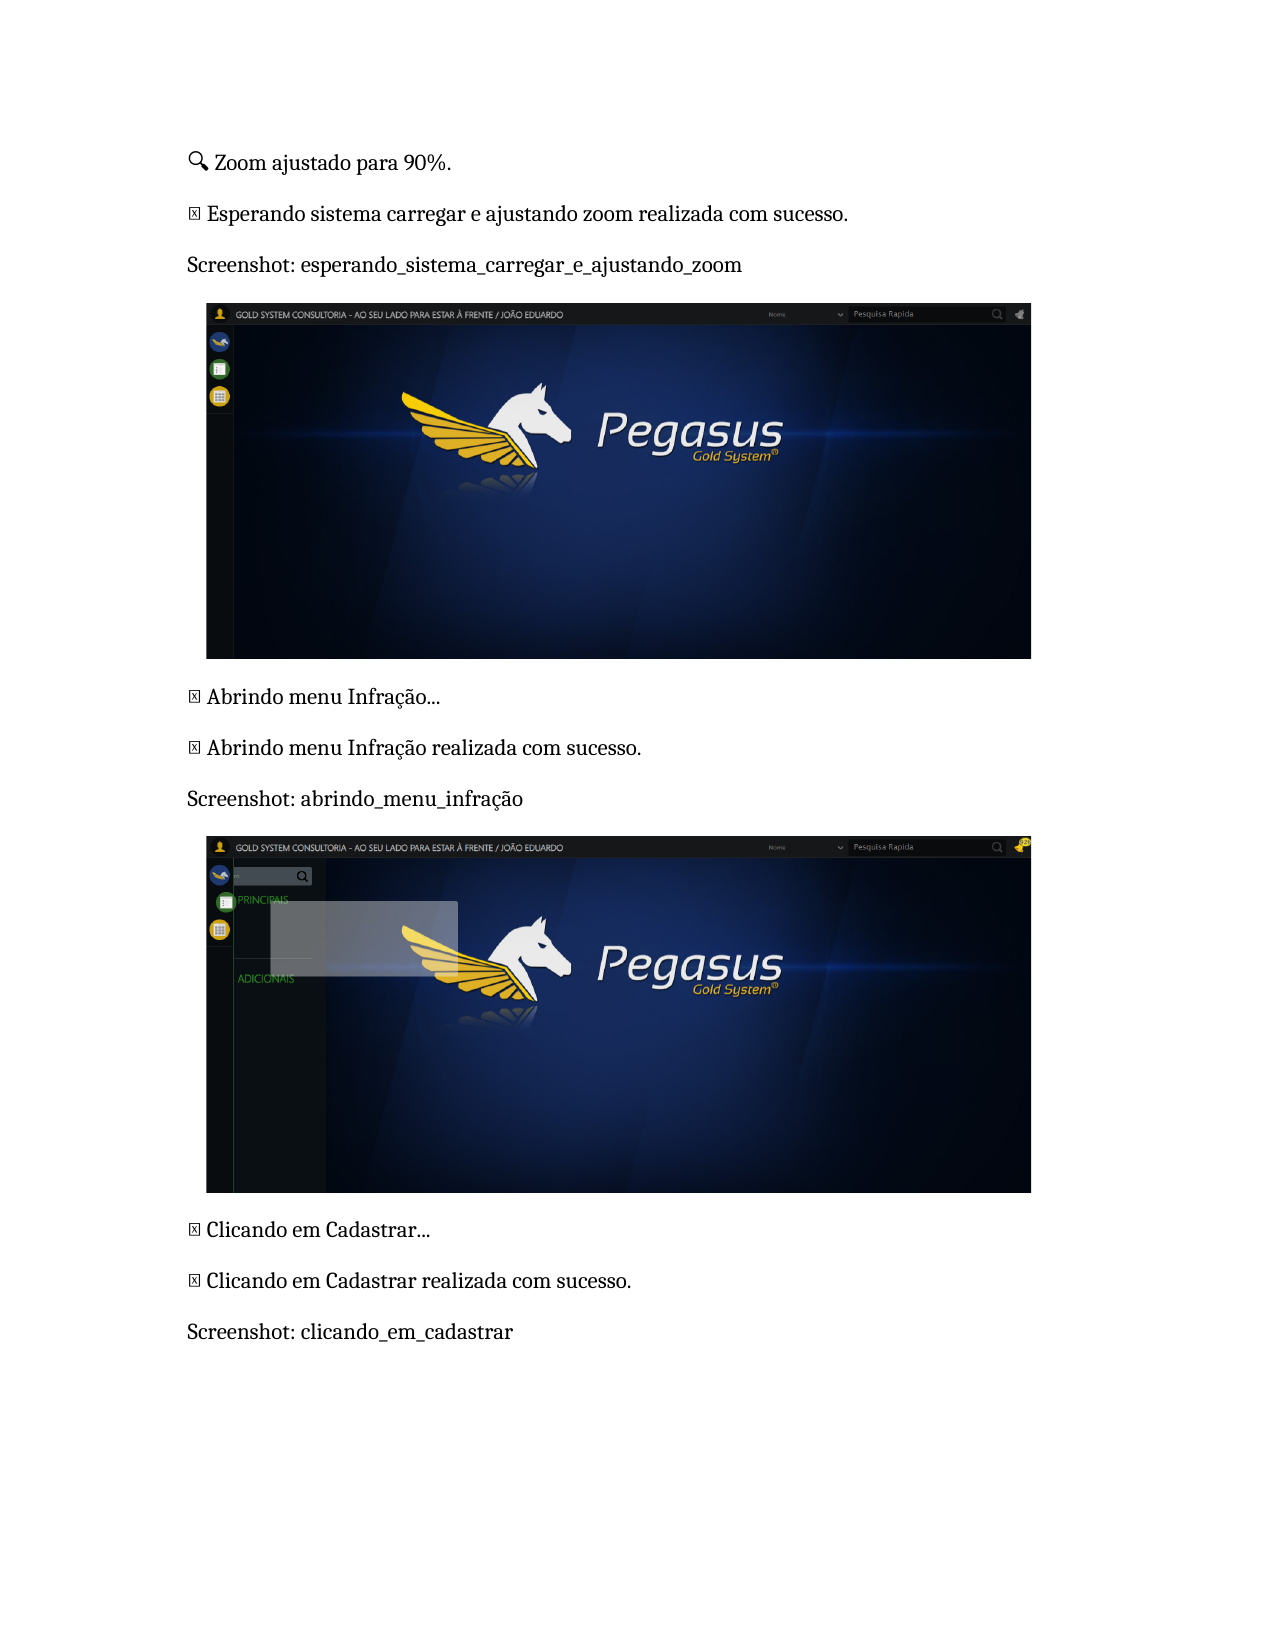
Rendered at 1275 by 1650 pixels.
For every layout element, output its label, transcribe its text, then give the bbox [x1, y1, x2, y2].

text Screenshot: clicando_em_cadastrar [187, 1319, 1087, 1346]
picture [206, 303, 1032, 659]
text ✅ Esperando sistema carregar e ajustando zoom realizada com sucesso. [187, 201, 1087, 227]
text 🔄 Abrindo menu Infração... [187, 683, 1087, 710]
picture [206, 836, 1032, 1193]
text Screenshot: abrindo_menu_infração [187, 786, 1087, 812]
text Screenshot: esperando_sistema_carregar_e_ajustando_zoom [187, 252, 1087, 278]
text ✅ Clicando em Cadastrar realizada com sucesso. [187, 1268, 1087, 1294]
text 🔍 Zoom ajustado para 90%. [187, 150, 1087, 176]
text ✅ Abrindo menu Infração realizada com sucesso. [187, 734, 1087, 761]
text 🔄 Clicando em Cadastrar... [187, 1217, 1087, 1243]
